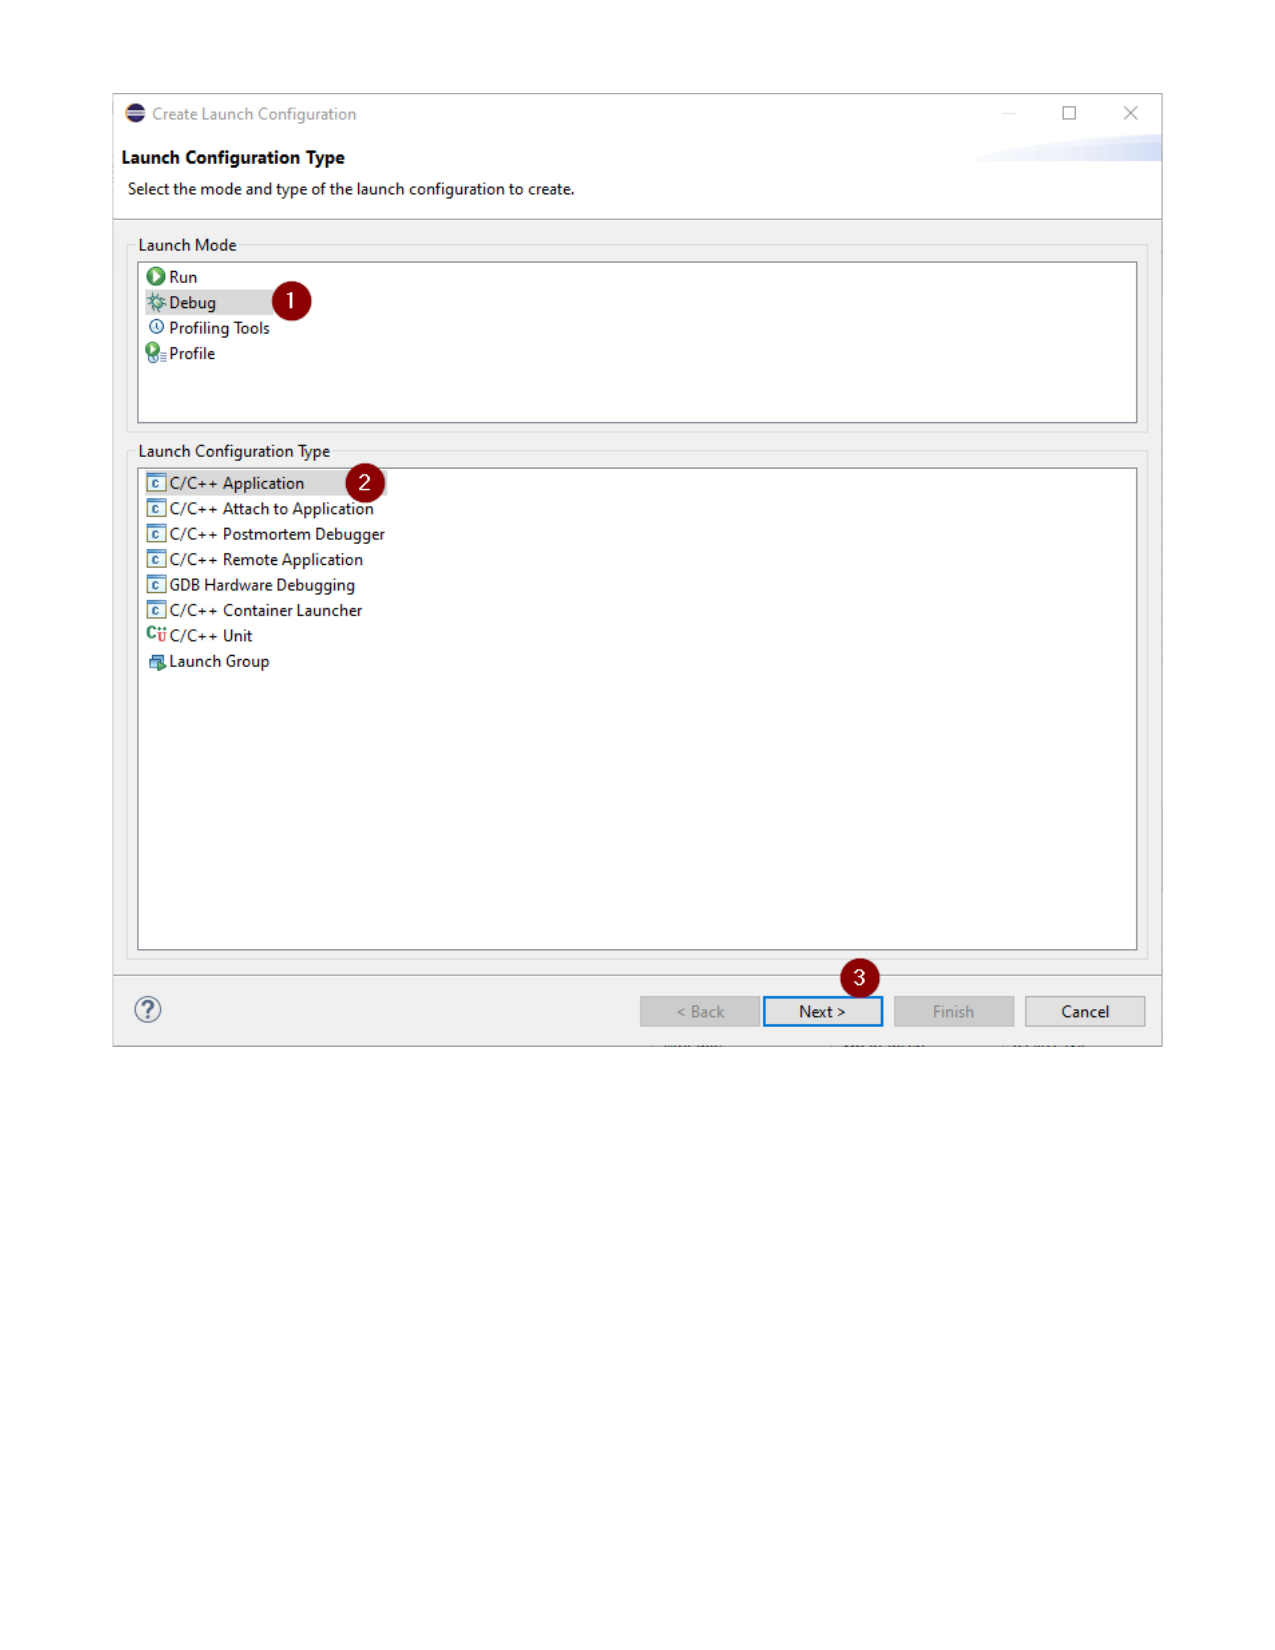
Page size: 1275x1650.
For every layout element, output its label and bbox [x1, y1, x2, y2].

picture [112, 93, 1163, 1047]
